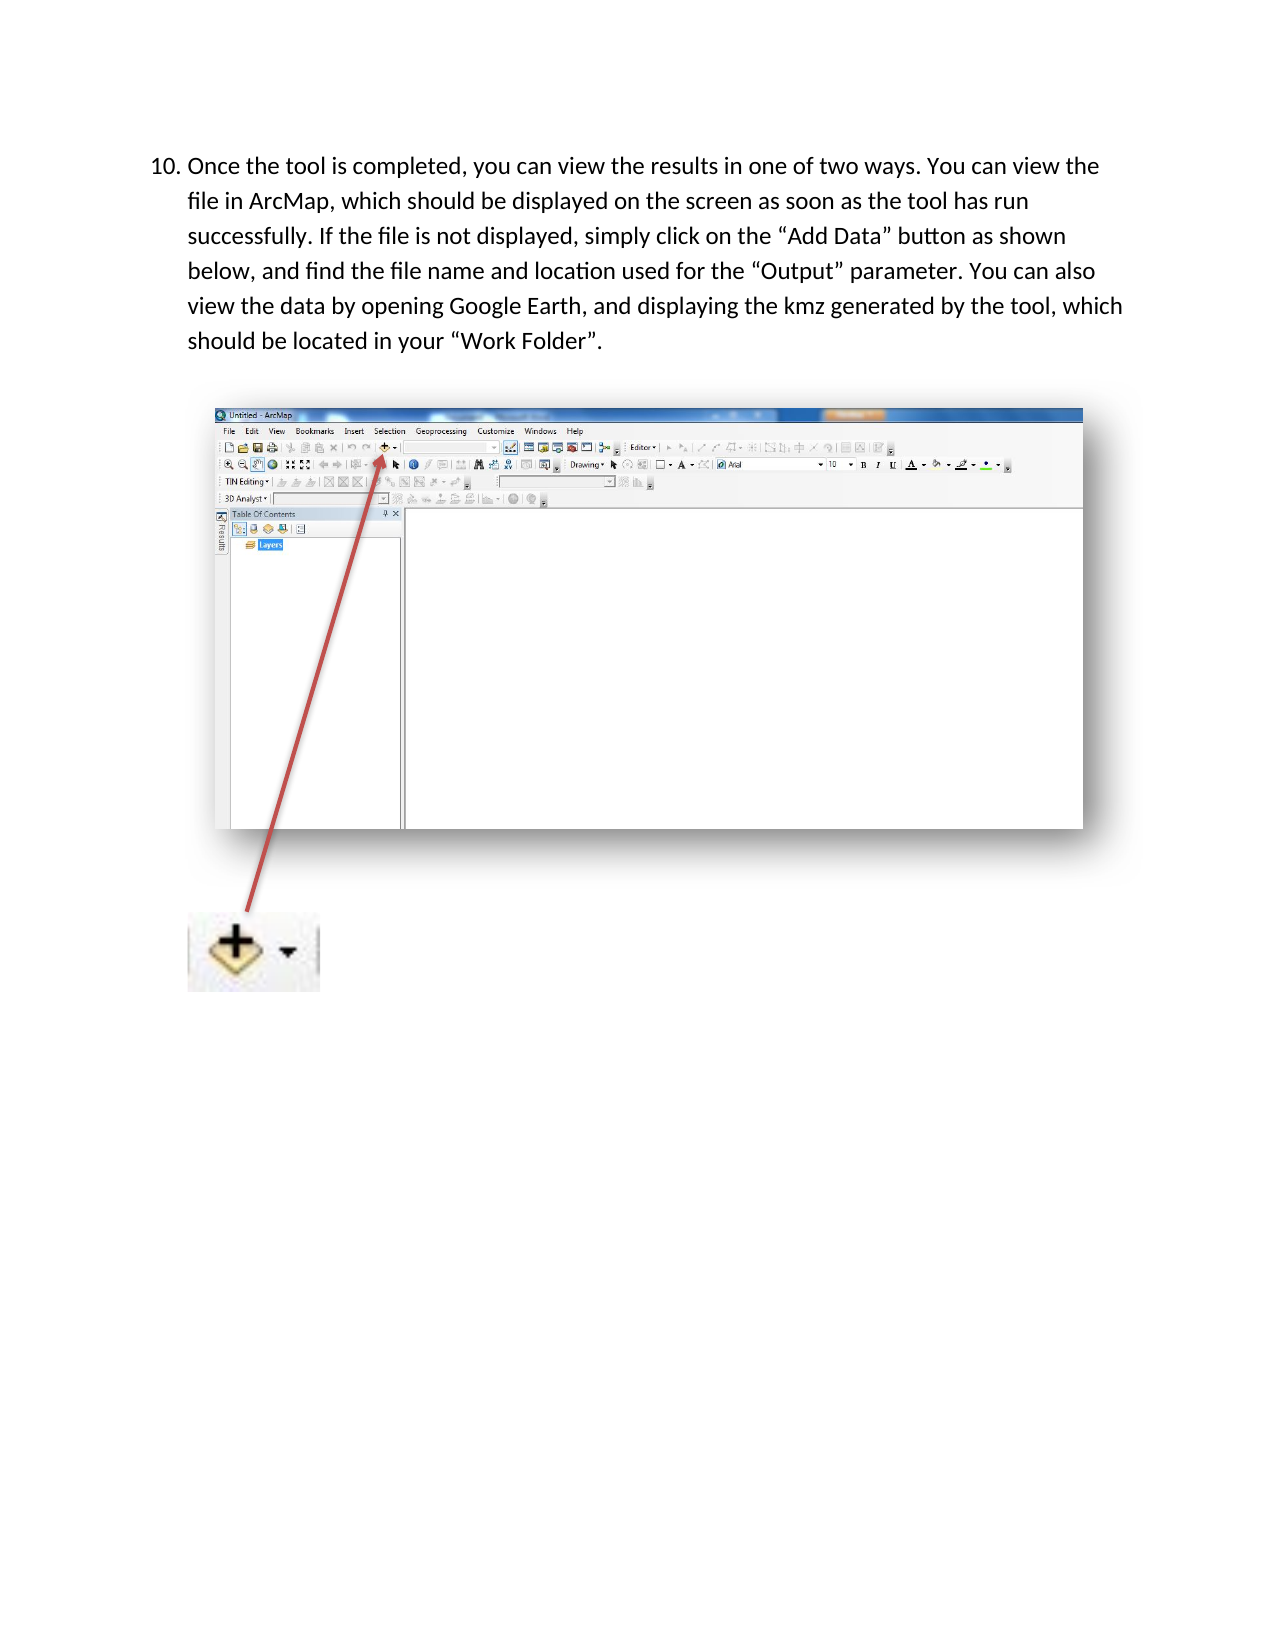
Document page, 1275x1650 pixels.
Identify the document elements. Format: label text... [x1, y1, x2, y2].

picture [187, 912, 321, 992]
list Once the tool is completed, you can view the results in one of two ways. You can view the file in ArcMap, which should be displayed on the screen as soon as the tool has run successfully. If the file is not displayed, simply click on the “Add Data” button as shown below, and find the file name and location used for the “Output” parameter. You can also view the data by opening Google Earth, and displaying the kmz generated by the tool, which should be located in your “Work Folder”. [150, 150, 1125, 356]
picture [215, 408, 1083, 829]
